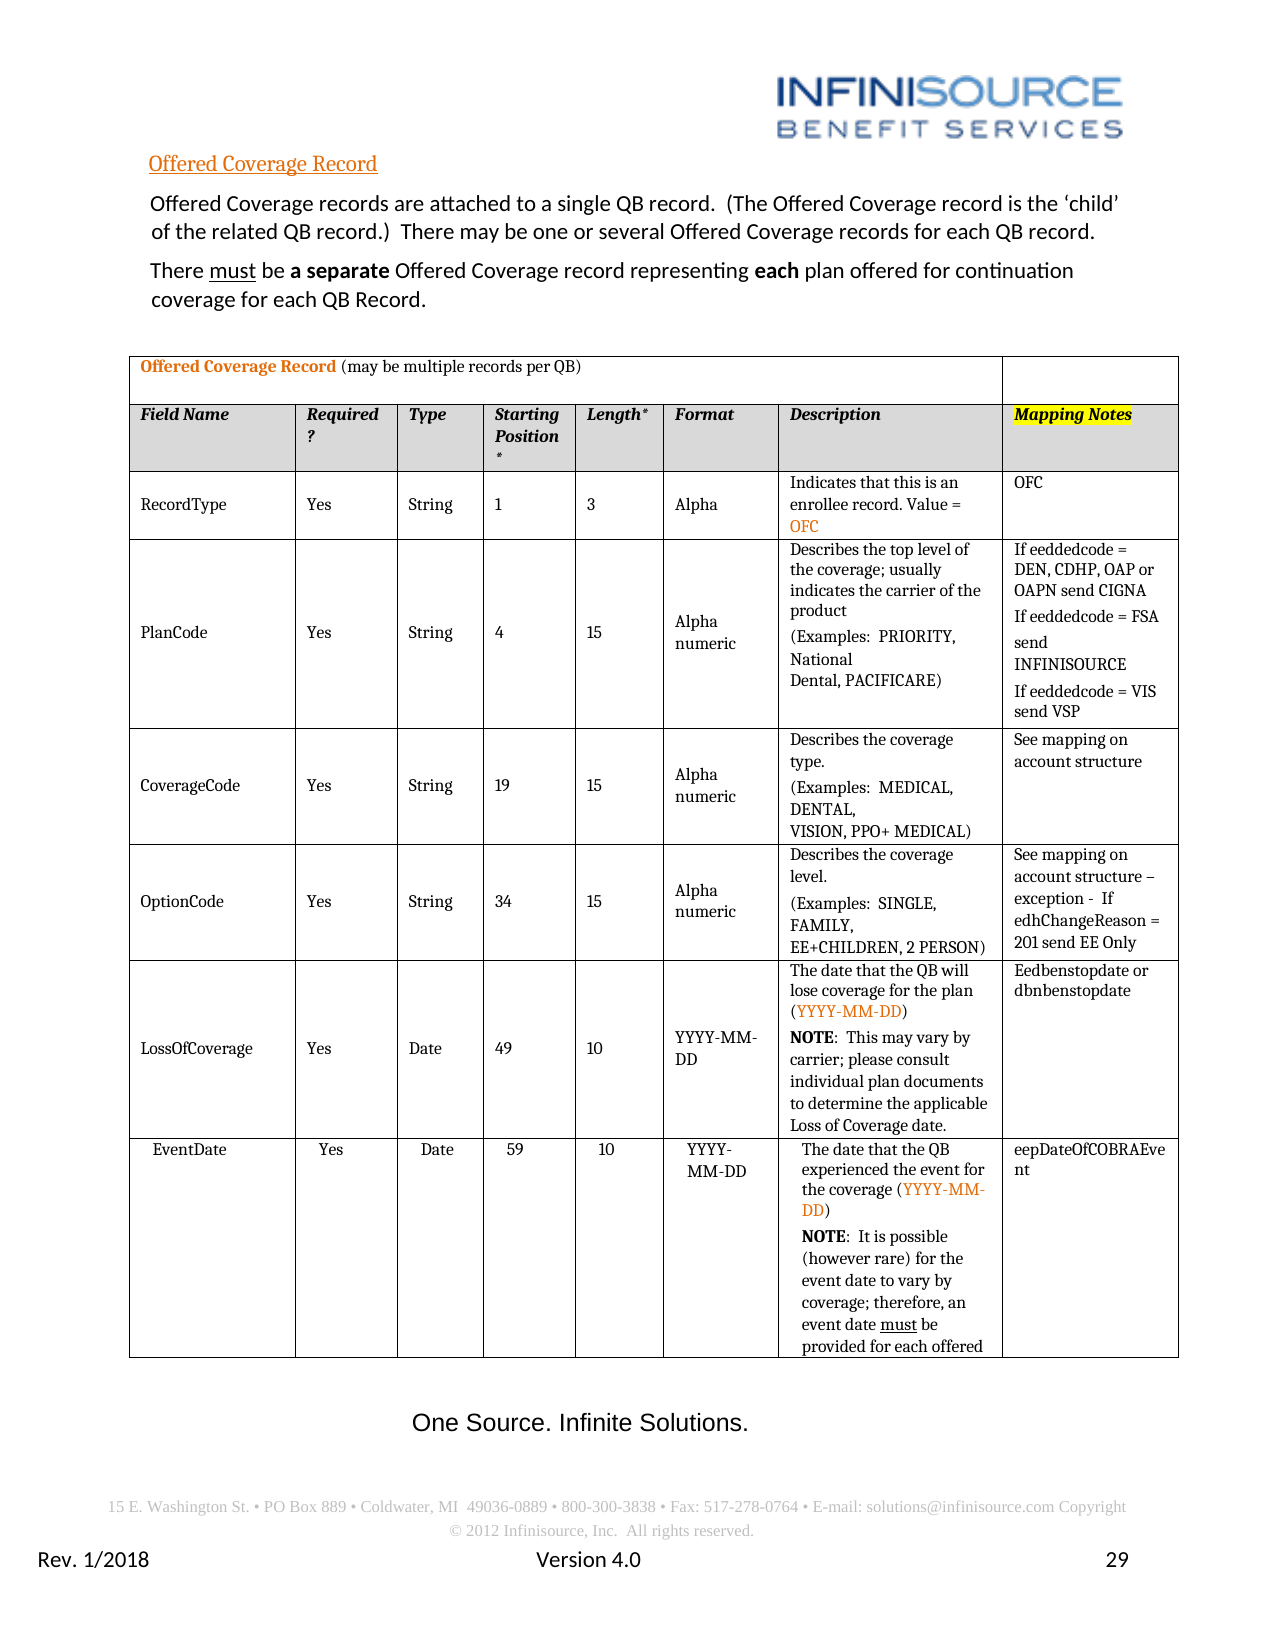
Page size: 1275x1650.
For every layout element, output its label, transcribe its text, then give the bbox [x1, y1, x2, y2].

table_cell String [398, 472, 483, 538]
text Offered Coverage Record [148, 151, 1169, 177]
table_cell 10 [576, 961, 663, 1138]
table_cell The date that the QB will lose coverage for the plan (YYYY-MM-DD) NOTE: This may vary by carrier; please consult individual plan documents to determine the applicable Loss of Coverage date. [779, 961, 1002, 1138]
table_cell Alpha numeric [664, 540, 778, 728]
table_cell Yes [296, 845, 397, 960]
table_cell YYYY-MM-DD [664, 1139, 778, 1357]
table_cell Eedbenstopdate or dbnbenstopdate [1003, 961, 1178, 1138]
table_cell Yes [296, 1139, 397, 1357]
table_cell PlanCode [130, 540, 295, 728]
text Offered Coverage records are attached to a single QB record. (The Offered Coverage record is the ‘child’ of the related QB record.) There may be one or several Offered Coverage records for each QB record. [150, 189, 1126, 245]
table_cell RecordType [130, 472, 295, 538]
table_cell LossOfCoverage [130, 961, 295, 1138]
table_cell Type [398, 405, 483, 471]
table_cell 15 [576, 540, 663, 728]
table_cell Yes [296, 540, 397, 728]
table_cell CoverageCode [130, 729, 295, 844]
table_cell 15 [576, 729, 663, 844]
table_cell Starting Position* [484, 405, 575, 471]
table_cell String [398, 845, 483, 960]
table_cell Field Name [130, 405, 295, 471]
table_cell String [398, 540, 483, 728]
table_cell String [398, 729, 483, 844]
table_cell Alpha [664, 472, 778, 538]
table_cell 34 [484, 845, 575, 960]
table_cell eepDateOfCOBRAEvent [1003, 1139, 1178, 1357]
table_cell Describes the top level of the coverage; usually indicates the carrier of the product (Examples: PRIORITY, National Dental, PACIFICARE) [779, 540, 1002, 728]
table_cell Indicates that this is an enrollee record. Value = OFC [779, 472, 1002, 538]
table_cell 15 [576, 845, 663, 960]
table_cell Yes [296, 961, 397, 1138]
table_cell Length* [576, 405, 663, 471]
table_header [1003, 357, 1178, 403]
table_cell OptionCode [130, 845, 295, 960]
text There must be a separate Offered Coverage record representing each plan offered for continuation coverage for each QB Record. [150, 257, 1126, 313]
table_cell See mapping on account structure – exception - If edhChangeReason = 201 send EE Only [1003, 845, 1178, 960]
table_cell 10 [576, 1139, 663, 1357]
table_cell 49 [484, 961, 575, 1138]
picture [776, 75, 1125, 141]
table_cell Yes [296, 472, 397, 538]
table_header Offered Coverage Record (may be multiple records per QB) [130, 357, 778, 403]
table_cell If eeddedcode = DEN, CDHP, OAP or OAPN send CIGNA If eeddedcode = FSA send INFINISOURCE If eeddedcode = VIS send VSP [1003, 540, 1178, 728]
table_cell 3 [576, 472, 663, 538]
table_cell Date [398, 961, 483, 1138]
table_cell Describes the coverage level. (Examples: SINGLE, FAMILY, EE+CHILDREN, 2 PERSON) [779, 845, 1002, 960]
table_cell 4 [484, 540, 575, 728]
table_cell Mapping Notes [1003, 405, 1178, 471]
table_header [779, 357, 1002, 403]
table_cell OFC [1003, 472, 1178, 538]
table_cell Alpha numeric [664, 729, 778, 844]
table_cell See mapping on account structure [1003, 729, 1178, 844]
table_cell 1 [484, 472, 575, 538]
table_cell Date [398, 1139, 483, 1357]
table_cell YYYY-MM-DD [664, 961, 778, 1138]
table_cell Format [664, 405, 778, 471]
table_cell Yes [296, 729, 397, 844]
table_cell Describes the coverage type. (Examples: MEDICAL, DENTAL, VISION, PPO+ MEDICAL) [779, 729, 1002, 844]
table_cell Required? [296, 405, 397, 471]
table_cell EventDate [130, 1139, 295, 1357]
table_cell 19 [484, 729, 575, 844]
table_cell Description [779, 405, 1002, 471]
table_cell Alpha numeric [664, 845, 778, 960]
table_cell 59 [484, 1139, 575, 1357]
